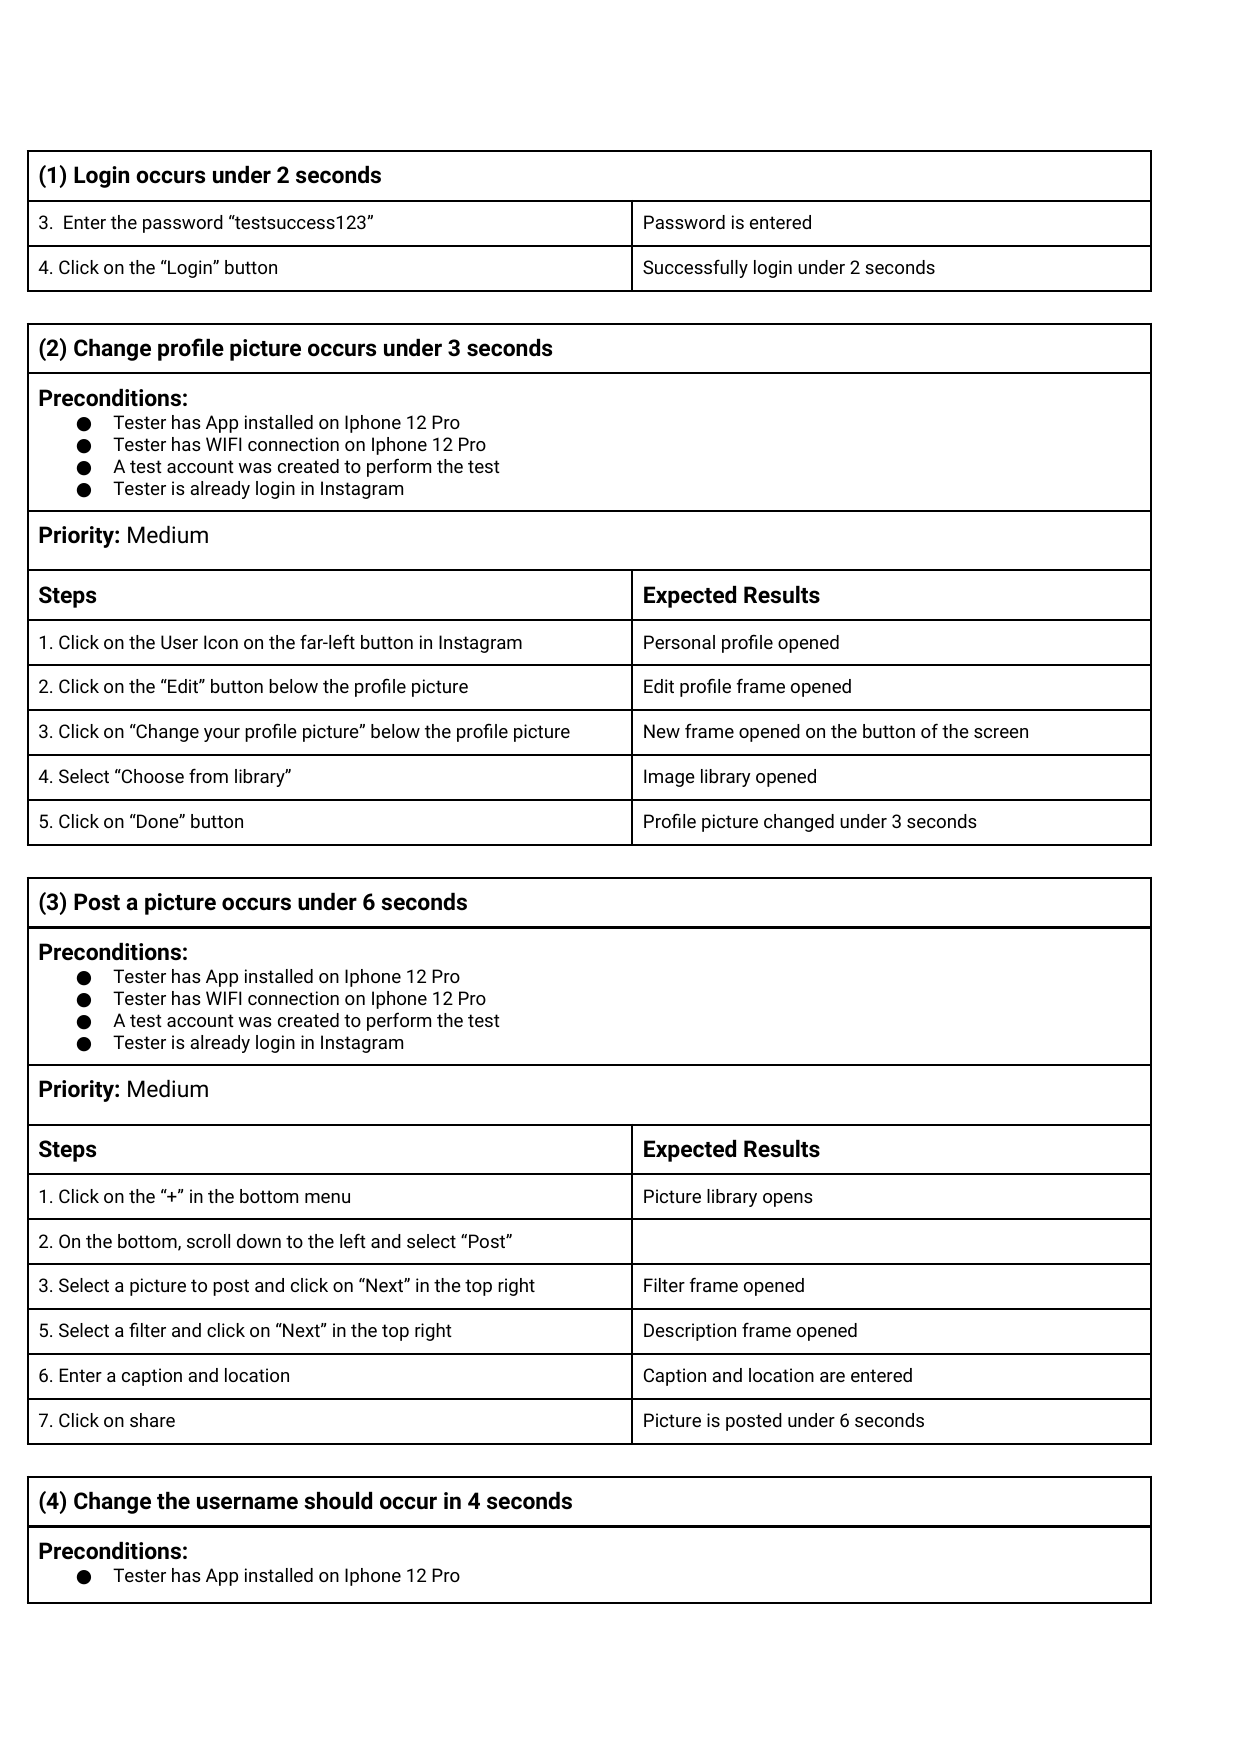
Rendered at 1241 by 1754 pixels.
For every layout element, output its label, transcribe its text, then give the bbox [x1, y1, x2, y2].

table_cell Picture is posted under 6 seconds [633, 1400, 1150, 1443]
table_cell Caption and location are entered [633, 1355, 1150, 1398]
table_cell Priority: Medium [29, 512, 1150, 569]
table_cell Edit profile frame opened [633, 666, 1150, 709]
table_cell Steps [29, 571, 631, 619]
table_cell Priority: Medium [29, 1066, 1150, 1123]
table_cell Expected Results [633, 1126, 1150, 1173]
table_header (2) Change profile picture occurs under 3 seconds [29, 325, 1150, 372]
table_cell Personal profile opened [633, 621, 1150, 664]
table_cell Password is entered [633, 202, 1150, 245]
table_cell [633, 1220, 1150, 1263]
table_cell 4. Select “Choose from library” [29, 756, 631, 799]
table_cell New frame opened on the button of the screen [633, 711, 1150, 754]
table_cell Expected Results [633, 571, 1150, 619]
table_cell Picture library opens [633, 1175, 1150, 1218]
table_cell Filter frame opened [633, 1265, 1150, 1308]
table_cell 3. Click on “Change your profile picture” below the profile picture [29, 711, 631, 754]
table_cell Steps [29, 1126, 631, 1173]
table_cell Successfully login under 2 seconds [633, 247, 1150, 289]
table_cell 5. Select a filter and click on “Next” in the top right [29, 1310, 631, 1353]
table_header (4) Change the username should occur in 4 seconds [29, 1478, 1150, 1525]
table_cell 7. Click on share [29, 1400, 631, 1443]
table_cell Image library opened [633, 756, 1150, 799]
table_cell 1. Click on the User Icon on the far-left button in Instagram [29, 621, 631, 664]
table_cell 4. Click on the “Login” button [29, 247, 631, 289]
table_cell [29, 1528, 1150, 1602]
table_cell 5. Click on “Done” button [29, 801, 631, 844]
table_cell 6. Enter a caption and location [29, 1355, 631, 1398]
table_cell 1. Click on the “+” in the bottom menu [29, 1175, 631, 1218]
table_cell 3. Select a picture to post and click on “Next” in the top right [29, 1265, 631, 1308]
table_cell 2. On the bottom, scroll down to the left and select “Post” [29, 1220, 631, 1263]
table_cell Profile picture changed under 3 seconds [633, 801, 1150, 844]
table_header (3) Post a picture occurs under 6 seconds [29, 879, 1150, 926]
table_cell 2. Click on the “Edit” button below the profile picture [29, 666, 631, 709]
table_cell Description frame opened [633, 1310, 1150, 1353]
table_header (1) Login occurs under 2 seconds [29, 152, 1150, 200]
table_cell 3. Enter the password “testsuccess123” [29, 202, 631, 245]
